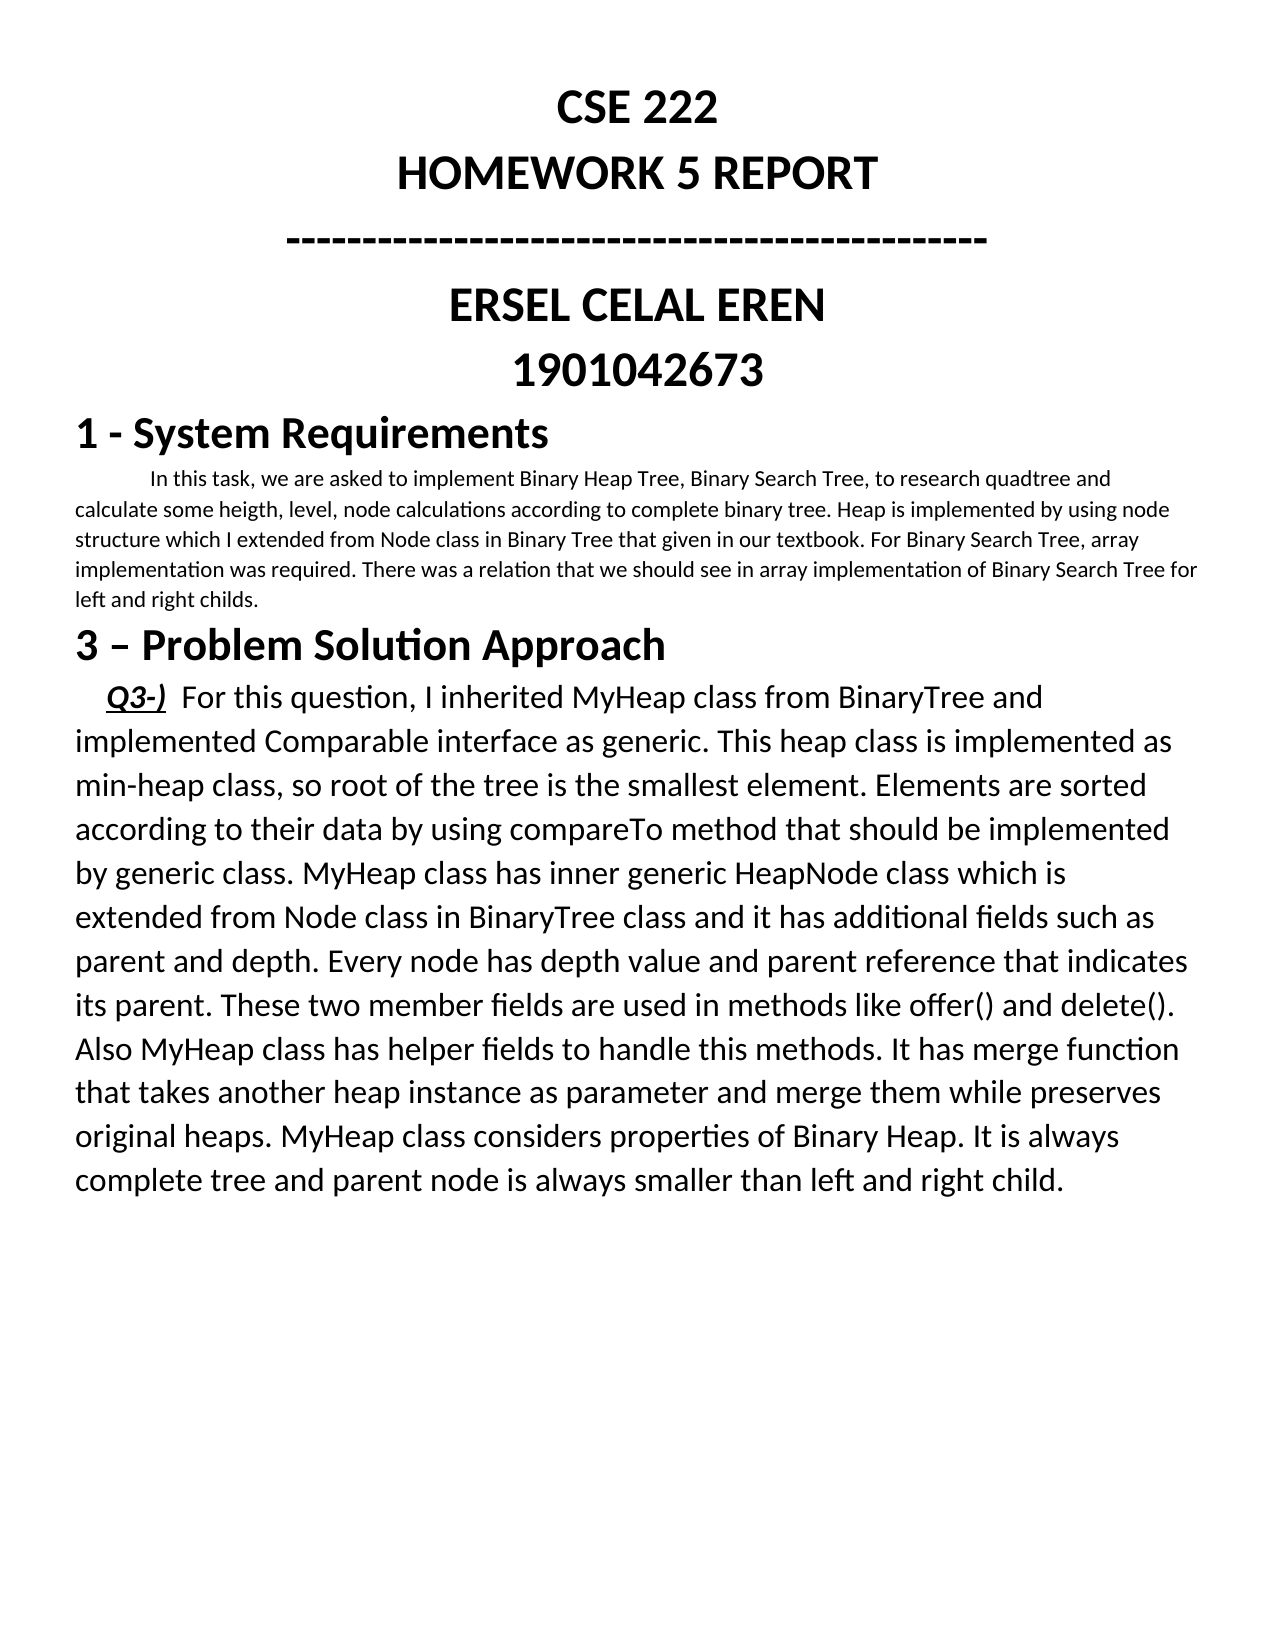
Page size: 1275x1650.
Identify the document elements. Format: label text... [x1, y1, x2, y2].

text ERSEL CELAL EREN [75, 272, 1200, 333]
text In this task, we are asked to implement Binary Heap Tree, Binary Search Tree, to research quadtree and calculate some heigth, level, node calculations according to complete binary tree. Heap is implemented by using node structure which I extended from Node class in Binary Tree that given in our textbook. For Binary Search Tree, array implementation was required. There was a relation that we should see in array implementation of Binary Search Tree for left and right childs. [75, 464, 1200, 613]
text Q3-) For this question, I inherited MyHeap class from BinaryTree and implemented Comparable interface as generic. This heap class is implemented as min-heap class, so root of the tree is the smallest element. Elements are sorted according to their data by using compareTo method that should be implemented by generic class. MyHeap class has inner generic HeapNode class which is extended from Node class in BinaryTree class and it has additional fields such as parent and depth. Every node has depth value and parent reference that indicates its parent. These two member fields are used in methods like offer() and delete(). Also MyHeap class has helper fields to handle this methods. It has merge function that takes another heap instance as parameter and merge them while preserves original heaps. MyHeap class considers properties of Binary Heap. It is always complete tree and parent node is always smaller than left and right child. [75, 676, 1200, 1200]
text 3 – Problem Solution Approach [75, 616, 1200, 671]
text 1901042673 [75, 338, 1200, 399]
text CSE 222 [75, 75, 1200, 136]
text HOMEWORK 5 REPORT [75, 141, 1200, 202]
text 1 - System Requirements [75, 404, 1200, 460]
text ---------------------------------------------- [75, 207, 1200, 268]
